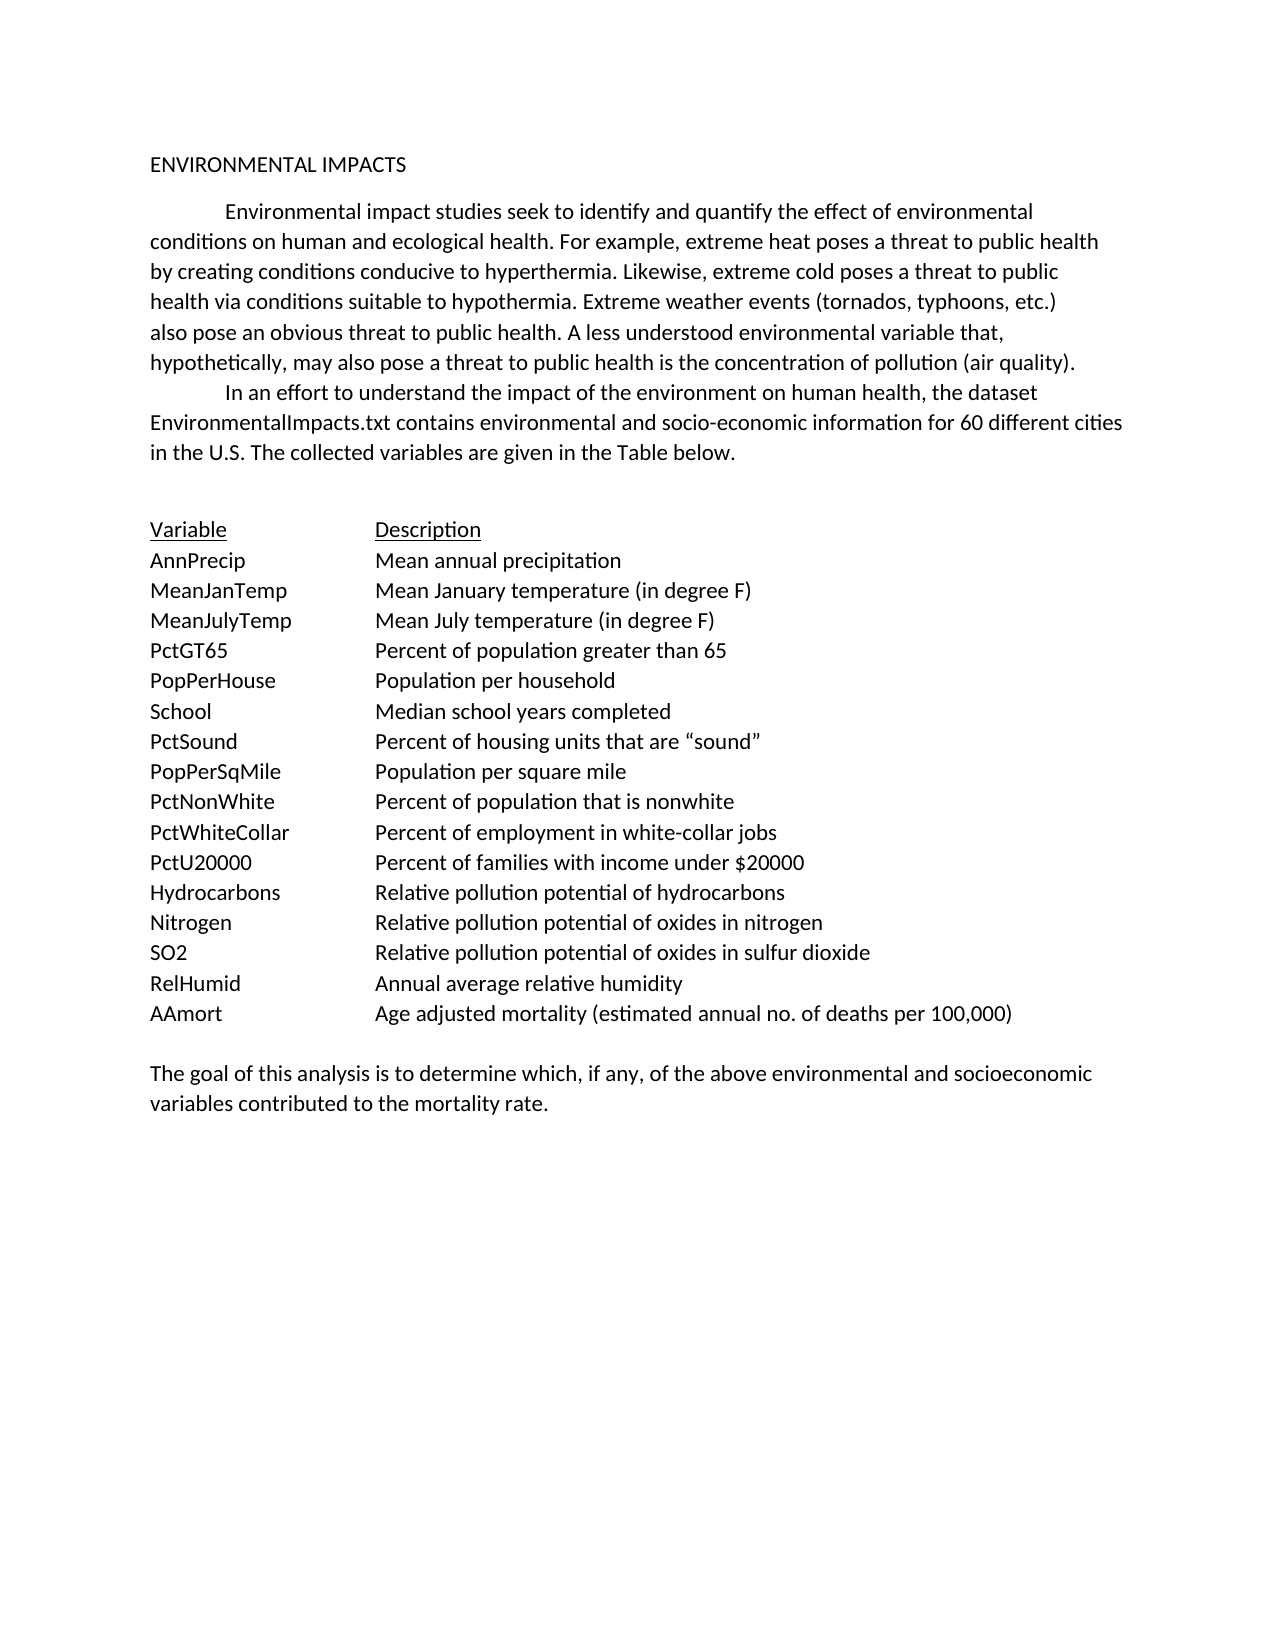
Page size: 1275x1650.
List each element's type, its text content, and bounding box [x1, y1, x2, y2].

text ENVIRONMENTAL IMPACTS [150, 150, 1125, 178]
text EnvironmentalImpacts.txt contains environmental and socio-economic information for 60 different cities in the U.S. The collected variables are given in the Table below. [150, 408, 1125, 467]
text variables contributed to the mortality rate. [150, 1089, 1125, 1118]
text PctU20000 Percent of families with income under $20000 [150, 848, 1125, 876]
text PopPerSqMile Population per square mile [150, 757, 1125, 785]
text In an effort to understand the impact of the environment on human health, the dataset [150, 378, 1125, 406]
text also pose an obvious threat to public health. A less understood environmental variable that, hypothetically, may also pose a threat to public health is the concentration of pollution (air quality). [150, 318, 1125, 376]
text PctWhiteCollar Percent of employment in white-collar jobs [150, 818, 1125, 846]
text health via conditions suitable to hypothermia. Extreme weather events (tornados, typhoons, etc.) [150, 287, 1125, 316]
text PctGT65 Percent of population greater than 65 [150, 636, 1125, 664]
text Environmental impact studies seek to identify and quantify the effect of environmental conditions on human and ecological health. For example, extreme heat poses a threat to public health by creating conditions conducive to hyperthermia. Likewise, extreme cold poses a threat to public [150, 197, 1125, 285]
text AnnPrecip Mean annual precipitation [150, 546, 1125, 574]
text The goal of this analysis is to determine which, if any, of the above environmental and socioeconomic [150, 1059, 1125, 1087]
text MeanJulyTemp Mean July temperature (in degree F) [150, 606, 1125, 634]
text RelHumid Annual average relative humidity [150, 969, 1125, 997]
text SO2 Relative pollution potential of oxides in sulfur dioxide [150, 938, 1125, 967]
text MeanJanTemp Mean January temperature (in degree F) [150, 576, 1125, 604]
text PopPerHouse Population per household [150, 667, 1125, 695]
text School Median school years completed [150, 697, 1125, 725]
text Variable Description [150, 516, 1125, 544]
text Hydrocarbons Relative pollution potential of hydrocarbons [150, 878, 1125, 906]
text PctSound Percent of housing units that are “sound” [150, 727, 1125, 755]
text Nitrogen Relative pollution potential of oxides in nitrogen [150, 908, 1125, 936]
text AAmort Age adjusted mortality (estimated annual no. of deaths per 100,000) [150, 999, 1125, 1027]
text PctNonWhite Percent of population that is nonwhite [150, 787, 1125, 816]
